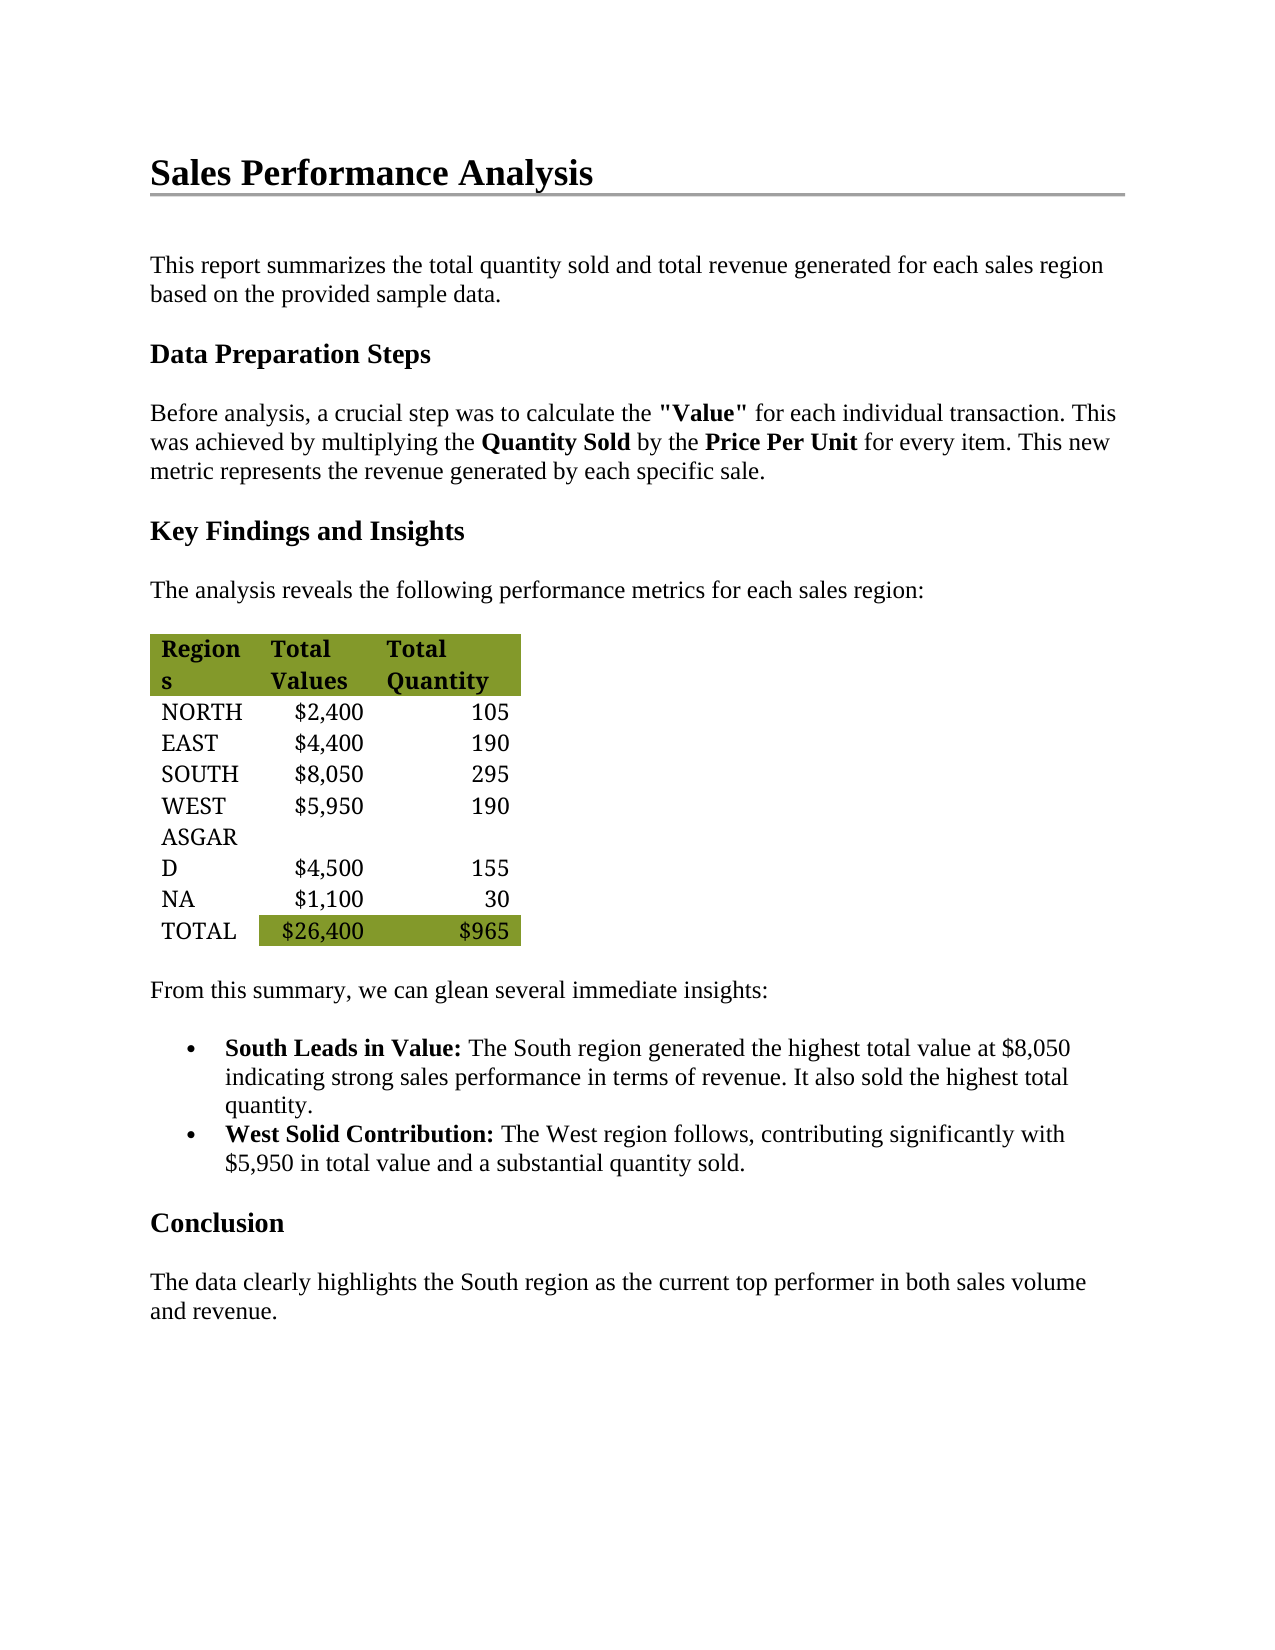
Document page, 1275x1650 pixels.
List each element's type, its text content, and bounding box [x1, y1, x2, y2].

table_cell 190 [375, 727, 521, 758]
text Before analysis, a crucial step was to calculate the "Value" for each individual transaction. This was achieved by multiplying the Quantity Sold by the Price Per Unit for every item. This new metric represents the revenue generated by each specific sale. [150, 398, 1125, 485]
table_header Total Quantity [375, 634, 521, 696]
table_cell 30 [375, 884, 521, 915]
table_cell $8,050 [259, 759, 375, 790]
subtitle Conclusion [150, 1206, 1125, 1238]
list South Leads in Value: The South region generated the highest total value at $8,050 indicating strong sales performance in terms of revenue. It also sold the highest total quantity. [187, 1033, 1125, 1119]
table_cell NA [150, 884, 259, 915]
table_header Total Values [259, 634, 375, 696]
table_cell $1,100 [259, 884, 375, 915]
table_cell $26,400 [259, 915, 375, 946]
table_cell 190 [375, 790, 521, 821]
text This report summarizes the total quantity sold and total revenue generated for each sales region based on the provided sample data. [150, 250, 1125, 308]
text Sales Performance Analysis [150, 150, 1125, 193]
table_cell SOUTH [150, 759, 259, 790]
table_cell $4,500 [259, 821, 375, 883]
table_cell ASGARD [150, 821, 259, 883]
list West Solid Contribution: The West region follows, contributing significantly with $5,950 in total value and a substantial quantity sold. [187, 1119, 1125, 1177]
table_header Regions [150, 634, 259, 696]
table_cell NORTH [150, 696, 259, 727]
table_cell EAST [150, 727, 259, 758]
table_cell $4,400 [259, 727, 375, 758]
text Data Preparation Steps [150, 337, 1125, 369]
text From this summary, we can glean several immediate insights: [150, 975, 1125, 1004]
table_cell $2,400 [259, 696, 375, 727]
text The analysis reveals the following performance metrics for each sales region: [150, 576, 1125, 604]
table_cell WEST [150, 790, 259, 821]
table_cell $965 [375, 915, 521, 946]
table_cell 105 [375, 696, 521, 727]
table_cell 295 [375, 759, 521, 790]
text The data clearly highlights the South region as the current top performer in both sales volume and revenue. [150, 1267, 1125, 1325]
text Key Findings and Insights [150, 514, 1125, 546]
table_cell TOTAL [150, 915, 259, 946]
table_cell 155 [375, 821, 521, 883]
table_cell $5,950 [259, 790, 375, 821]
